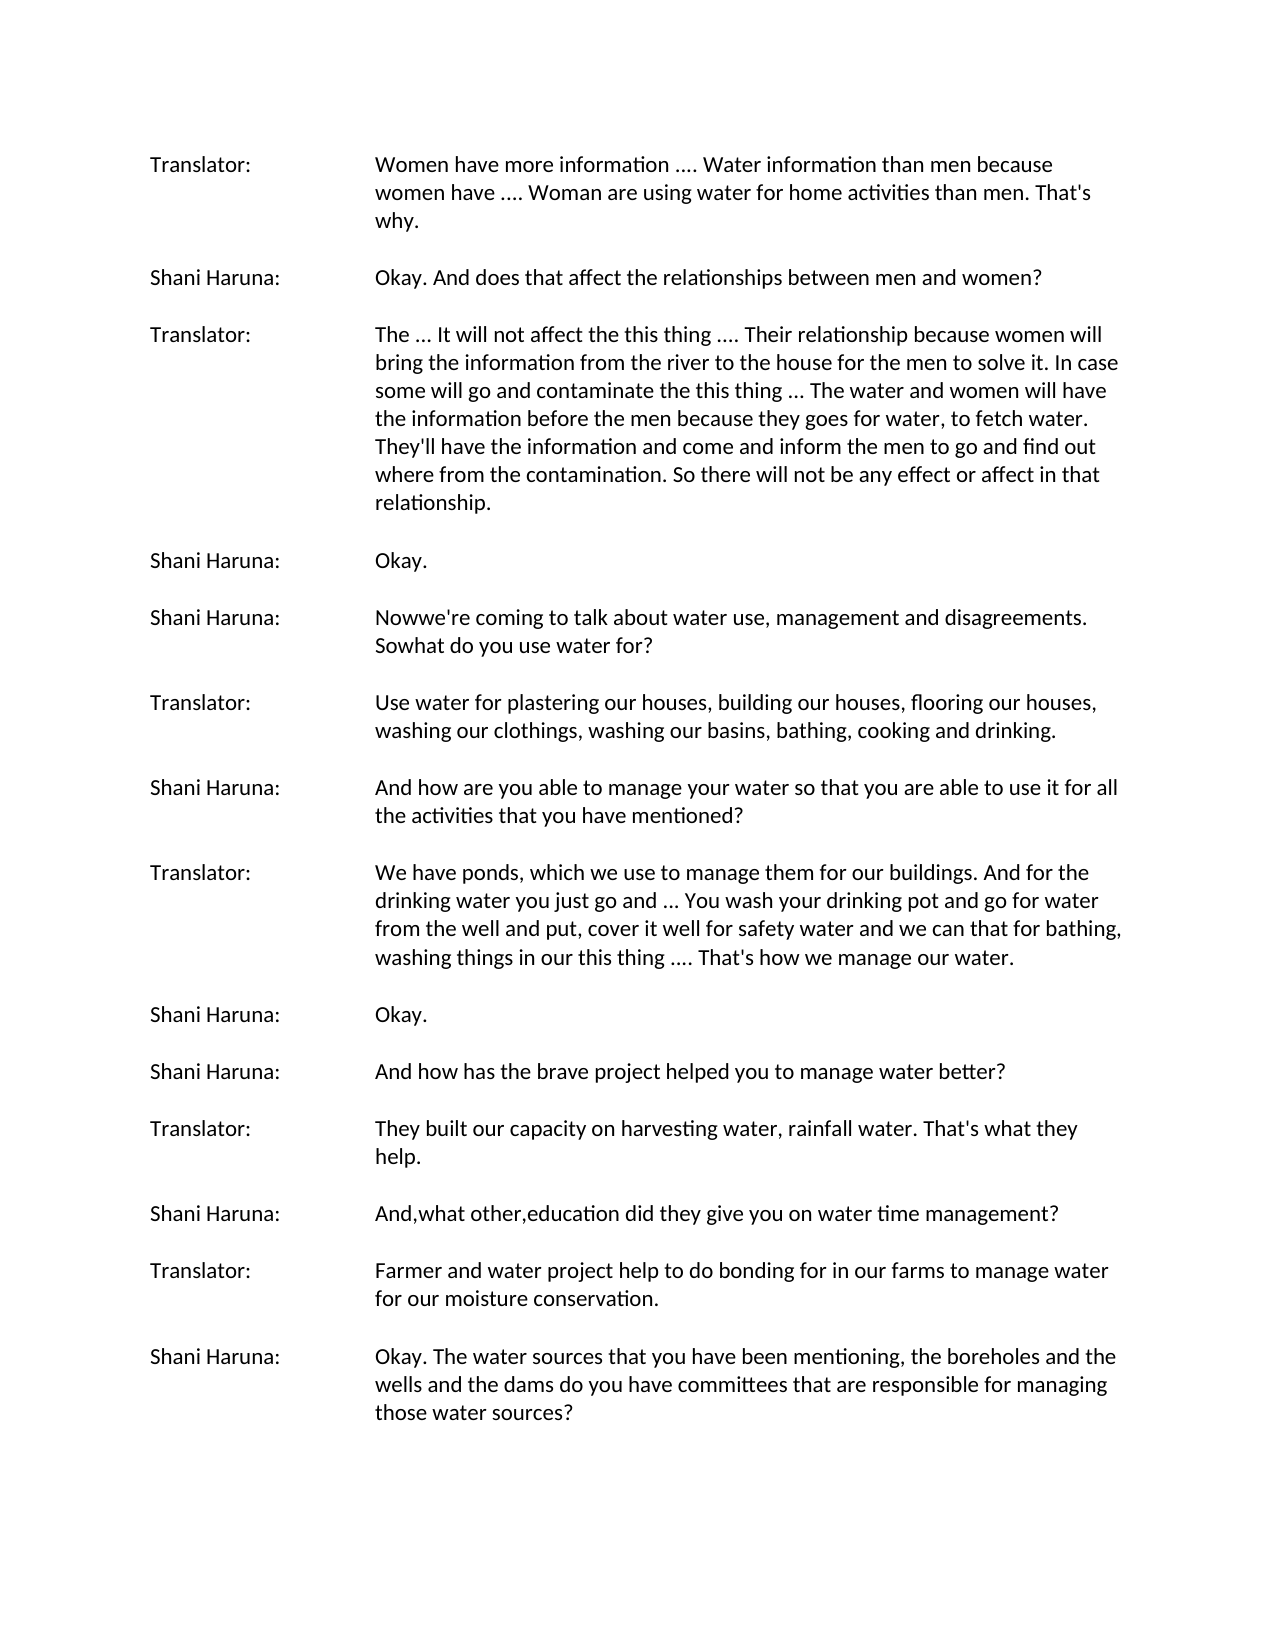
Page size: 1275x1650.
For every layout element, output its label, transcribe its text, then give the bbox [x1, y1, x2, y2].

text Translator: They built our capacity on harvesting water, rainfall water. That's what they help. [150, 1114, 1125, 1170]
text Shani Haruna: And how are you able to manage your water so that you are able to use it for all the activities that you have mentioned? [150, 773, 1125, 829]
text Translator: The ... It will not affect the this thing .... Their relationship because women will bring the information from the river to the house for the men to solve it. In case some will go and contaminate the this thing ... The water and women will have the information before the men because they goes for water, to fetch water. They'll have the information and come and inform the men to go and find out where from the contamination. So there will not be any effect or affect in that relationship. [150, 320, 1125, 517]
text Shani Haruna: Okay. And does that affect the relationships between men and women? [150, 263, 1125, 291]
text Translator: We have ponds, which we use to manage them for our buildings. And for the drinking water you just go and ... You wash your drinking pot and go for water from the well and put, cover it well for safety water and we can that for bathing, washing things in our this thing .... That's how we manage our water. [150, 858, 1125, 971]
text Shani Haruna: Okay. [150, 1000, 1125, 1028]
text Translator: Women have more information .... Water information than men because women have .... Woman are using water for home activities than men. That's why. [150, 150, 1125, 234]
text Shani Haruna: And,what other,education did they give you on water time management? [150, 1199, 1125, 1227]
text Shani Haruna: Okay. The water sources that you have been mentioning, the boreholes and the wells and the dams do you have committees that are responsible for managing those water sources? [150, 1342, 1125, 1426]
text Shani Haruna: Okay. [150, 546, 1125, 574]
text Translator: Use water for plastering our houses, building our houses, flooring our houses, washing our clothings, washing our basins, bathing, cooking and drinking. [150, 688, 1125, 744]
text Shani Haruna: And how has the brave project helped you to manage water better? [150, 1057, 1125, 1085]
text Shani Haruna: Nowwe're coming to talk about water use, management and disagreements. Sowhat do you use water for? [150, 603, 1125, 659]
text Translator: Farmer and water project help to do bonding for in our farms to manage water for our moisture conservation. [150, 1257, 1125, 1313]
